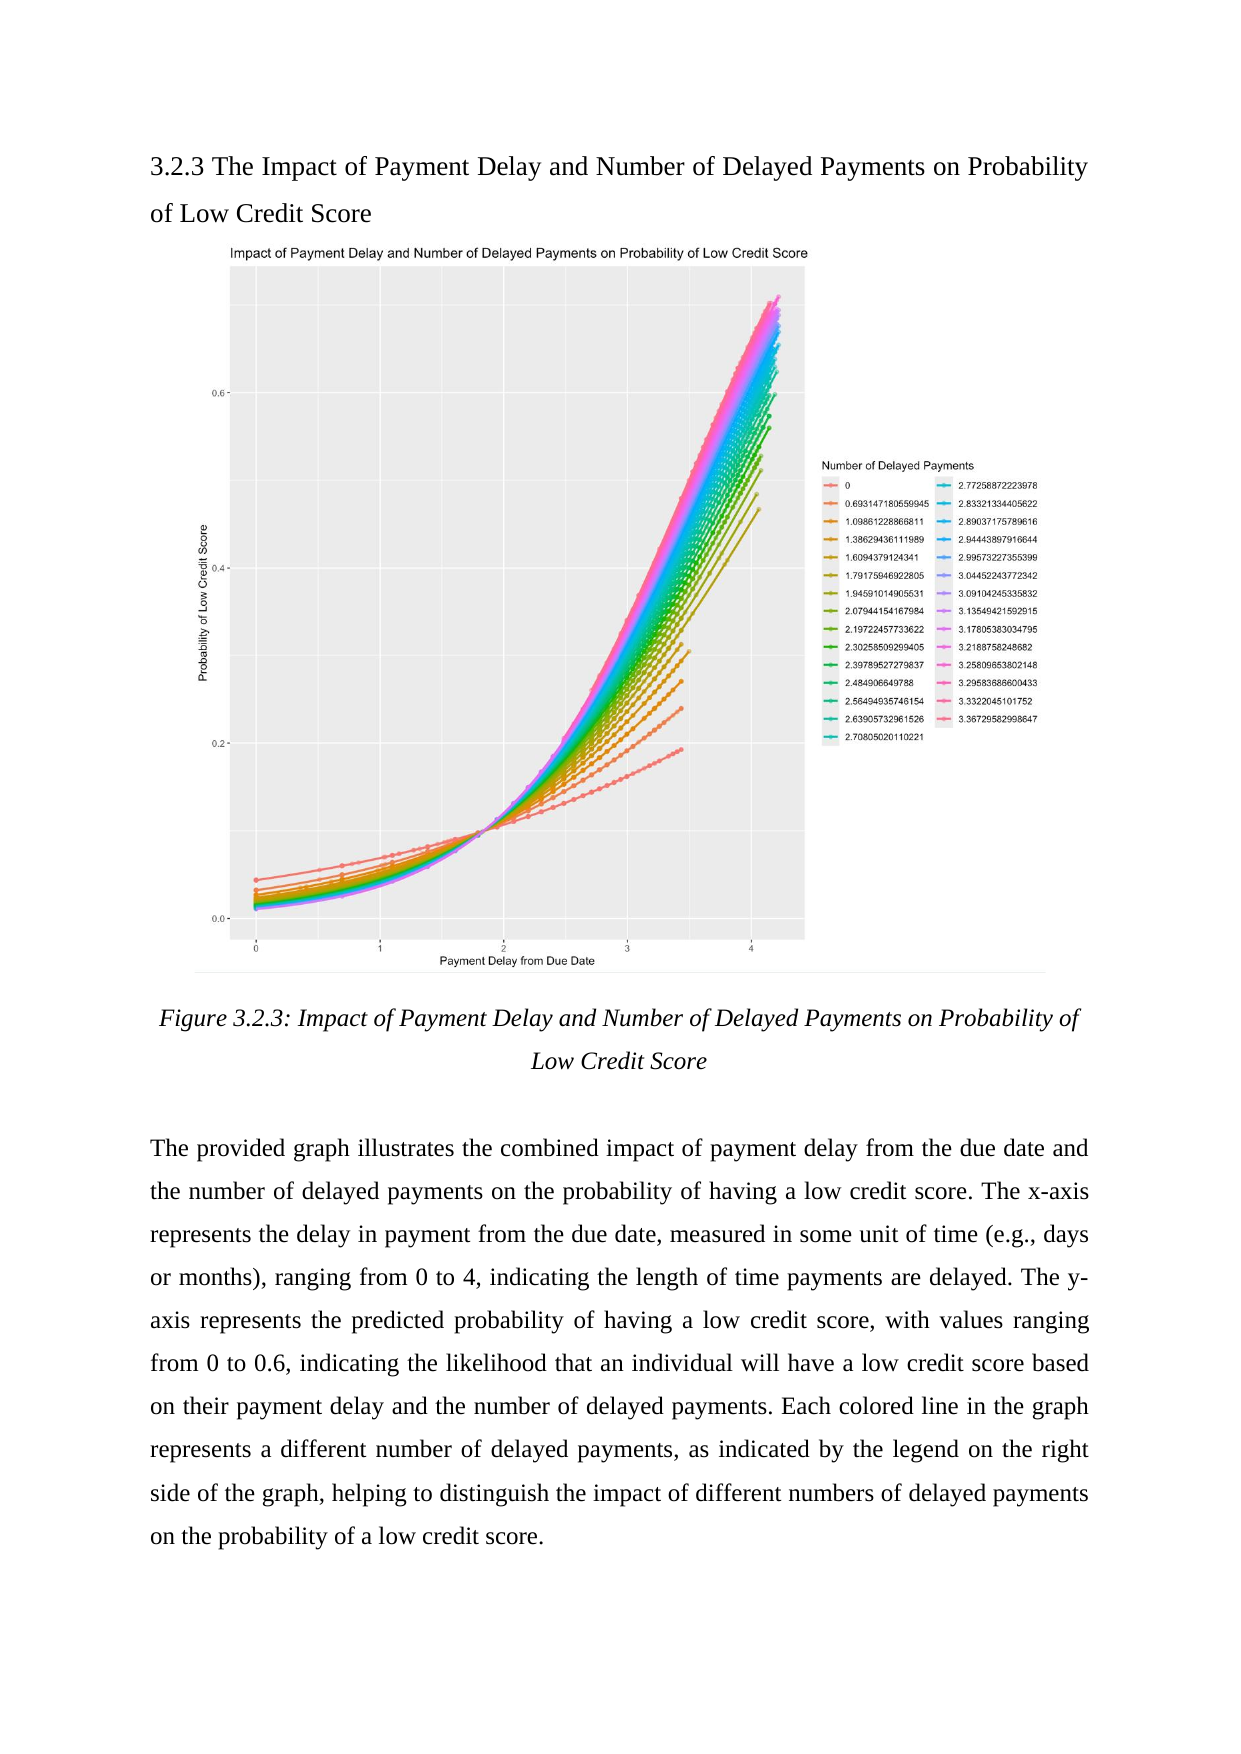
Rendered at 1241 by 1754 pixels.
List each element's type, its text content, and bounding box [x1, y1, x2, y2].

text 3.2.3 The Impact of Payment Delay and Number of Delayed Payments on Probability of Low Credit Score [150, 150, 1090, 228]
text Figure 3.2.3: Impact of Payment Delay and Number of Delayed Payments on Probability of Low Credit Score [150, 1003, 1090, 1075]
picture [194, 243, 1046, 973]
text The provided graph illustrates the combined impact of payment delay from the due date and the number of delayed payments on the probability of having a low credit score. The x-axis represents the delay in payment from the due date, measured in some unit of time (e.g., days or months), ranging from 0 to 4, indicating the length of time payments are delayed. The y-axis represents the predicted probability of having a low credit score, with values ranging from 0 to 0.6, indicating the likelihood that an individual will have a low credit score based on their payment delay and the number of delayed payments. Each colored line in the graph represents a different number of delayed payments, as indicated by the legend on the right side of the graph, helping to distinguish the impact of different numbers of delayed payments on the probability of a low credit score. [150, 1133, 1090, 1549]
